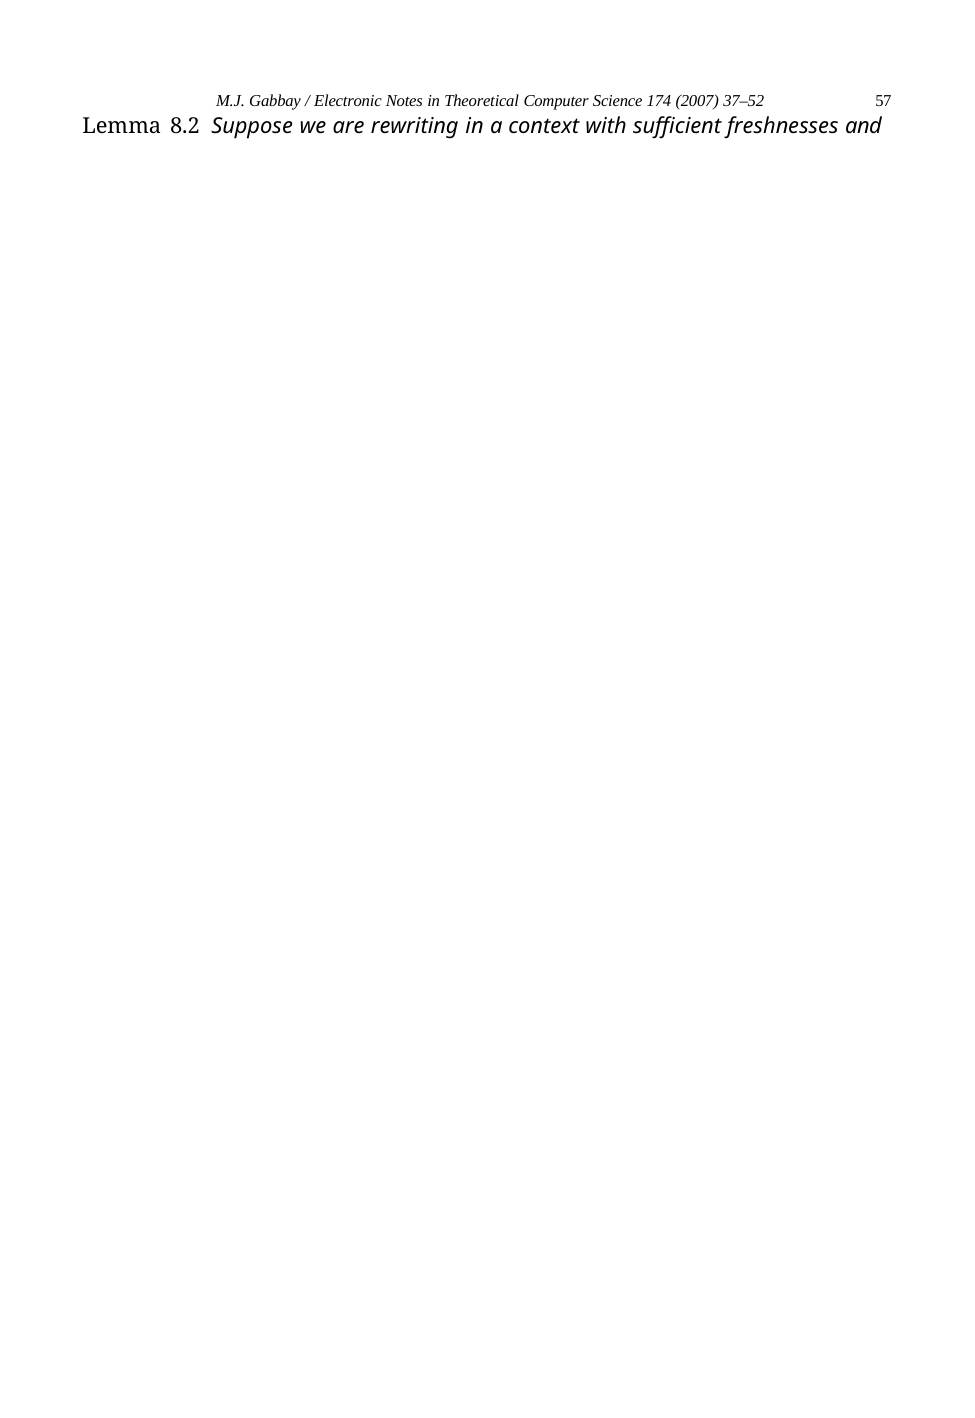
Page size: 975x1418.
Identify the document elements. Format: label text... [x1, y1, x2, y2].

text Lemma 8.2 Suppose we are rewriting in a context with sufficient freshnesses and [82, 110, 904, 140]
